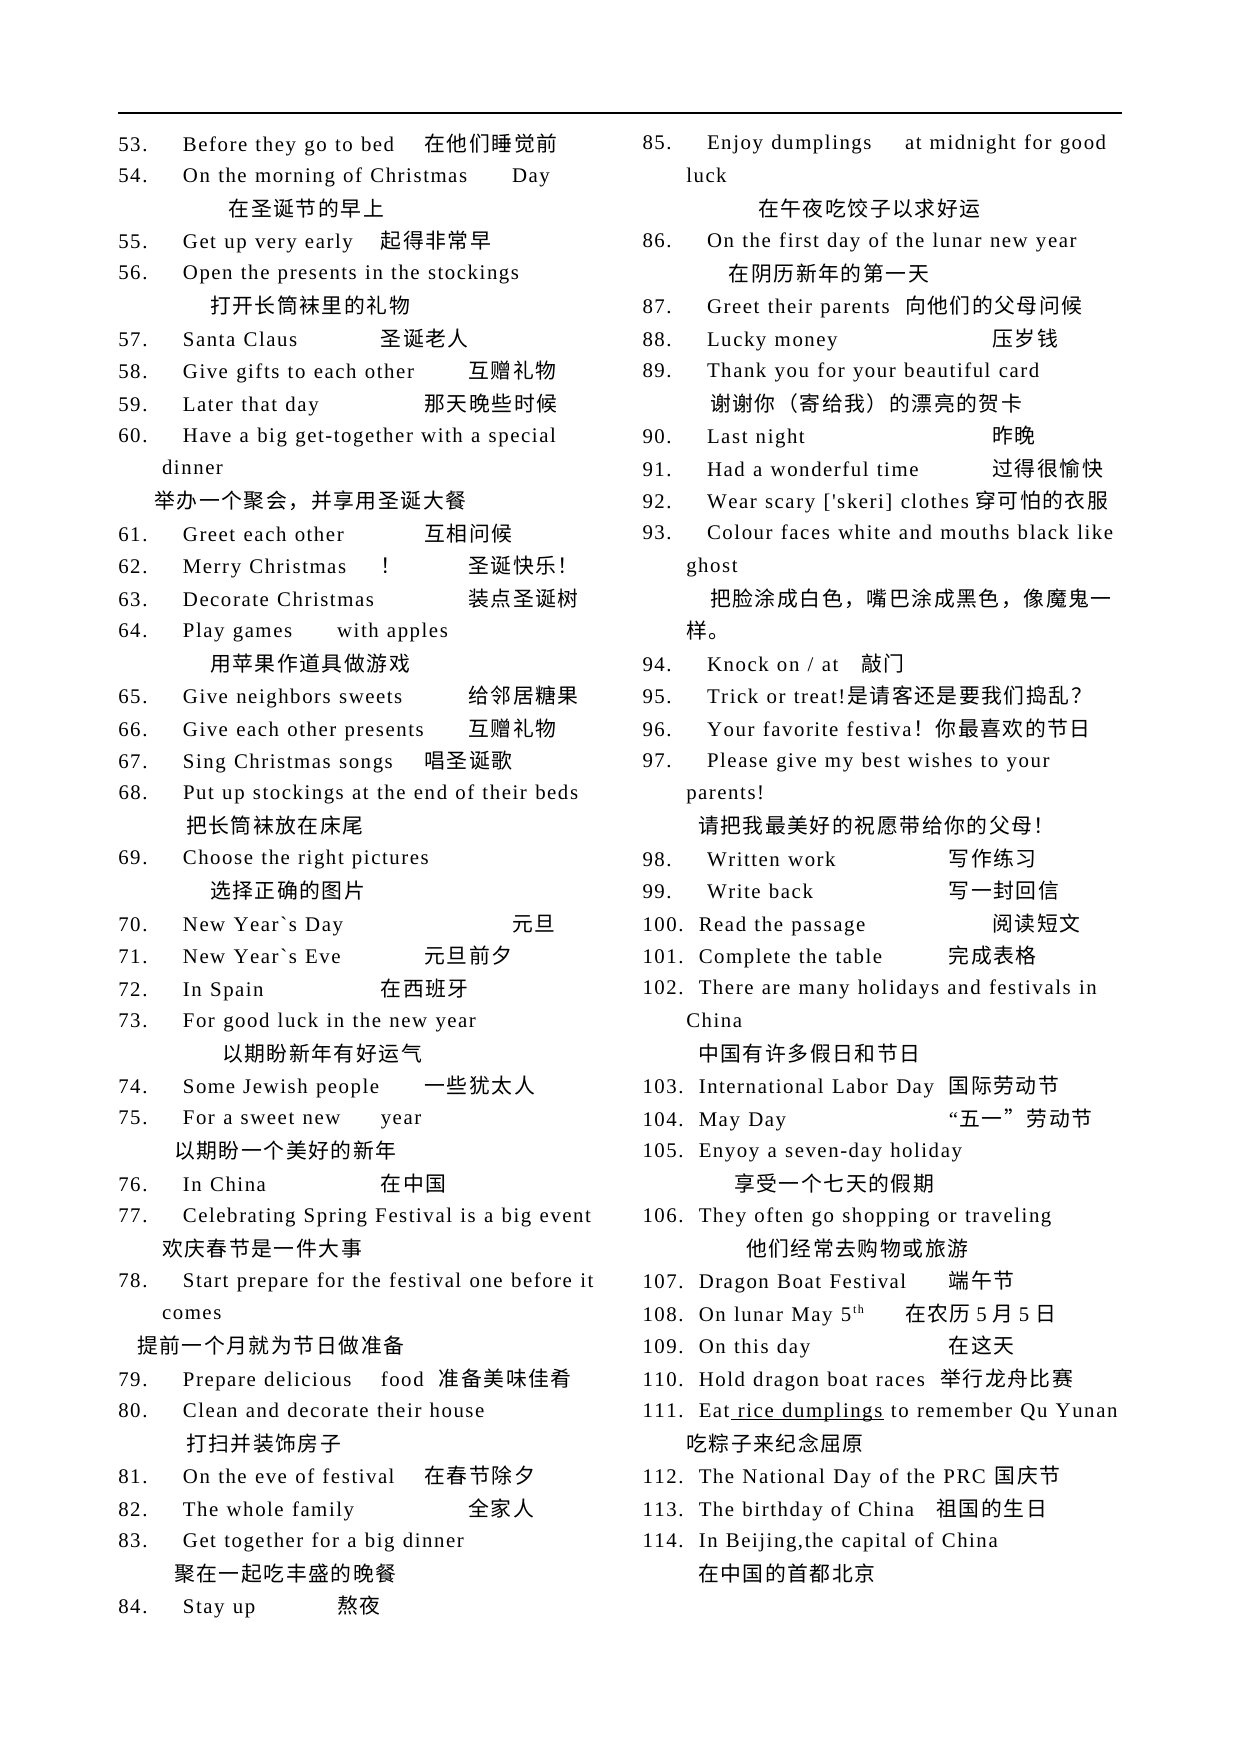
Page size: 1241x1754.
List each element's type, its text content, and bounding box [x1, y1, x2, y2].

text 100. Read the passage 阅读短文 [642, 906, 1122, 938]
text 81. On the eve of festival 在春节除夕 [118, 1458, 598, 1491]
text 99. Write back 写一封回信 [642, 873, 1122, 906]
text 103. International Labor Day 国际劳动节 [642, 1068, 1122, 1101]
text 61. Greet each other 互相问候 [118, 516, 598, 548]
text 111. Eat rice dumplings to remember Qu Yunan 吃粽子来纪念屈原 [642, 1393, 1122, 1458]
text 89. Thank you for your beautiful card [642, 353, 1122, 386]
text 74. Some Jewish people 一些犹太人 [118, 1068, 598, 1101]
text 86. On the first day of the lunar new year [642, 223, 1122, 256]
text 87. Greet their parents 向他们的父母问候 [642, 288, 1122, 321]
text 59. Later that day 那天晚些时候 [118, 386, 598, 418]
text 95. Trick or treat!是请客还是要我们捣乱？ [642, 678, 1122, 711]
text 85. Enjoy dumplings at midnight for good luck [642, 126, 1122, 191]
text 以期盼一个美好的新年 [162, 1133, 598, 1166]
text 以期盼新年有好运气 [162, 1036, 598, 1068]
text 93. Colour faces white and mouths black like ghost [642, 516, 1122, 581]
text 用苹果作道具做游戏 [162, 646, 598, 678]
text 69. Choose the right pictures [118, 841, 598, 873]
text 谢谢你（寄给我）的漂亮的贺卡 [686, 386, 1122, 418]
text 53. Before they go to bed 在他们睡觉前 [118, 126, 598, 158]
text 64. Play games with apples [118, 613, 598, 646]
text 63. Decorate Christmas 装点圣诞树 [118, 581, 598, 613]
text 107. Dragon Boat Festival 端午节 [642, 1263, 1122, 1296]
text 106. They often go shopping or traveling [642, 1198, 1122, 1231]
text 提前一个月就为节日做准备 [130, 1328, 598, 1361]
text 66. Give each other presents 互赠礼物 [118, 711, 598, 743]
text 71. New Year`s Eve 元旦前夕 [118, 938, 598, 971]
text 76. In China 在中国 [118, 1166, 598, 1198]
text 70. New Year`s Day 元旦 [118, 906, 598, 938]
text 60. Have a big get-together with a special dinner [118, 418, 598, 483]
text 55. Get up very early 起得非常早 [118, 223, 598, 256]
text 82. The whole family 全家人 [118, 1491, 598, 1523]
text 94. Knock on / at 敲门 [642, 646, 1122, 678]
text 72. In Spain 在西班牙 [118, 971, 598, 1003]
text 他们经常去购物或旅游 [686, 1231, 1122, 1263]
text 102. There are many holidays and festivals in China [642, 971, 1122, 1036]
text 101. Complete the table 完成表格 [642, 938, 1122, 971]
text 77. Celebrating Spring Festival is a big event 欢庆春节是一件大事 [118, 1198, 598, 1263]
text 57. Santa Claus 圣诞老人 [118, 321, 598, 353]
text 92. Wear scary ['skeri] clothes穿可怕的衣服 [642, 483, 1122, 516]
text 96. Your favorite festiva！你最喜欢的节日 [642, 711, 1122, 743]
text 84. Stay up 熬夜 [118, 1588, 598, 1621]
text 举办一个聚会，并享用圣诞大餐 [154, 483, 598, 516]
text 80. Clean and decorate their house [118, 1393, 598, 1426]
text 65. Give neighbors sweets 给邻居糖果 [118, 678, 598, 711]
text 打开长筒袜里的礼物 [162, 288, 598, 321]
text 在中国的首都北京 [686, 1556, 1122, 1588]
text 114. In Beijing,the capital of China [642, 1523, 1122, 1556]
text 79. Prepare delicious food 准备美味佳肴 [118, 1361, 598, 1393]
text 56. Open the presents in the stockings [118, 256, 598, 288]
text 90. Last night 昨晚 [642, 418, 1122, 451]
text 97. Please give my best wishes to your parents! [642, 743, 1122, 808]
text 78. Start prepare for the festival one before it comes [118, 1263, 598, 1328]
text 113. The birthday of China 祖国的生日 [642, 1491, 1122, 1523]
text 打扫并装饰房子 [162, 1426, 598, 1458]
text 108. On lunar May 5th 在农历5月5日 [642, 1296, 1122, 1328]
text 109. On this day 在这天 [642, 1328, 1122, 1361]
text 在阴历新年的第一天 [686, 256, 1122, 288]
text 把脸涂成白色，嘴巴涂成黑色，像魔鬼一样。 [686, 581, 1122, 646]
text 68. Put up stockings at the end of their beds 把长筒袜放在床尾 [118, 776, 598, 841]
text 67. Sing Christmas songs 唱圣诞歌 [118, 743, 598, 776]
text 享受一个七天的假期 [686, 1166, 1122, 1198]
text 中国有许多假日和节日 [686, 1036, 1122, 1068]
text 在圣诞节的早上 [162, 191, 598, 223]
text 83. Get together for a big dinner [118, 1523, 598, 1556]
text 58. Give gifts to each other 互赠礼物 [118, 353, 598, 386]
text 54. On the morning of Christmas Day [118, 158, 598, 191]
text 112. The National Day of the PRC 国庆节 [642, 1458, 1122, 1491]
text 选择正确的图片 [162, 873, 598, 906]
text 110. Hold dragon boat races 举行龙舟比赛 [642, 1361, 1122, 1393]
text 62. Merry Christmas ！ 圣诞快乐！ [118, 548, 598, 581]
text 88. Lucky money 压岁钱 [642, 321, 1122, 353]
text 请把我最美好的祝愿带给你的父母！ [686, 808, 1122, 841]
text 98. Written work 写作练习 [642, 841, 1122, 873]
text 聚在一起吃丰盛的晚餐 [162, 1556, 598, 1588]
text 在午夜吃饺子以求好运 [686, 191, 1122, 223]
text 91. Had a wonderful time 过得很愉快 [642, 451, 1122, 483]
text 104. May Day “五一”劳动节 [642, 1101, 1122, 1133]
text 75. For a sweet new year [118, 1101, 598, 1133]
text 73. For good luck in the new year [118, 1003, 598, 1036]
text 105. Enyoy a seven-day holiday [642, 1133, 1122, 1166]
